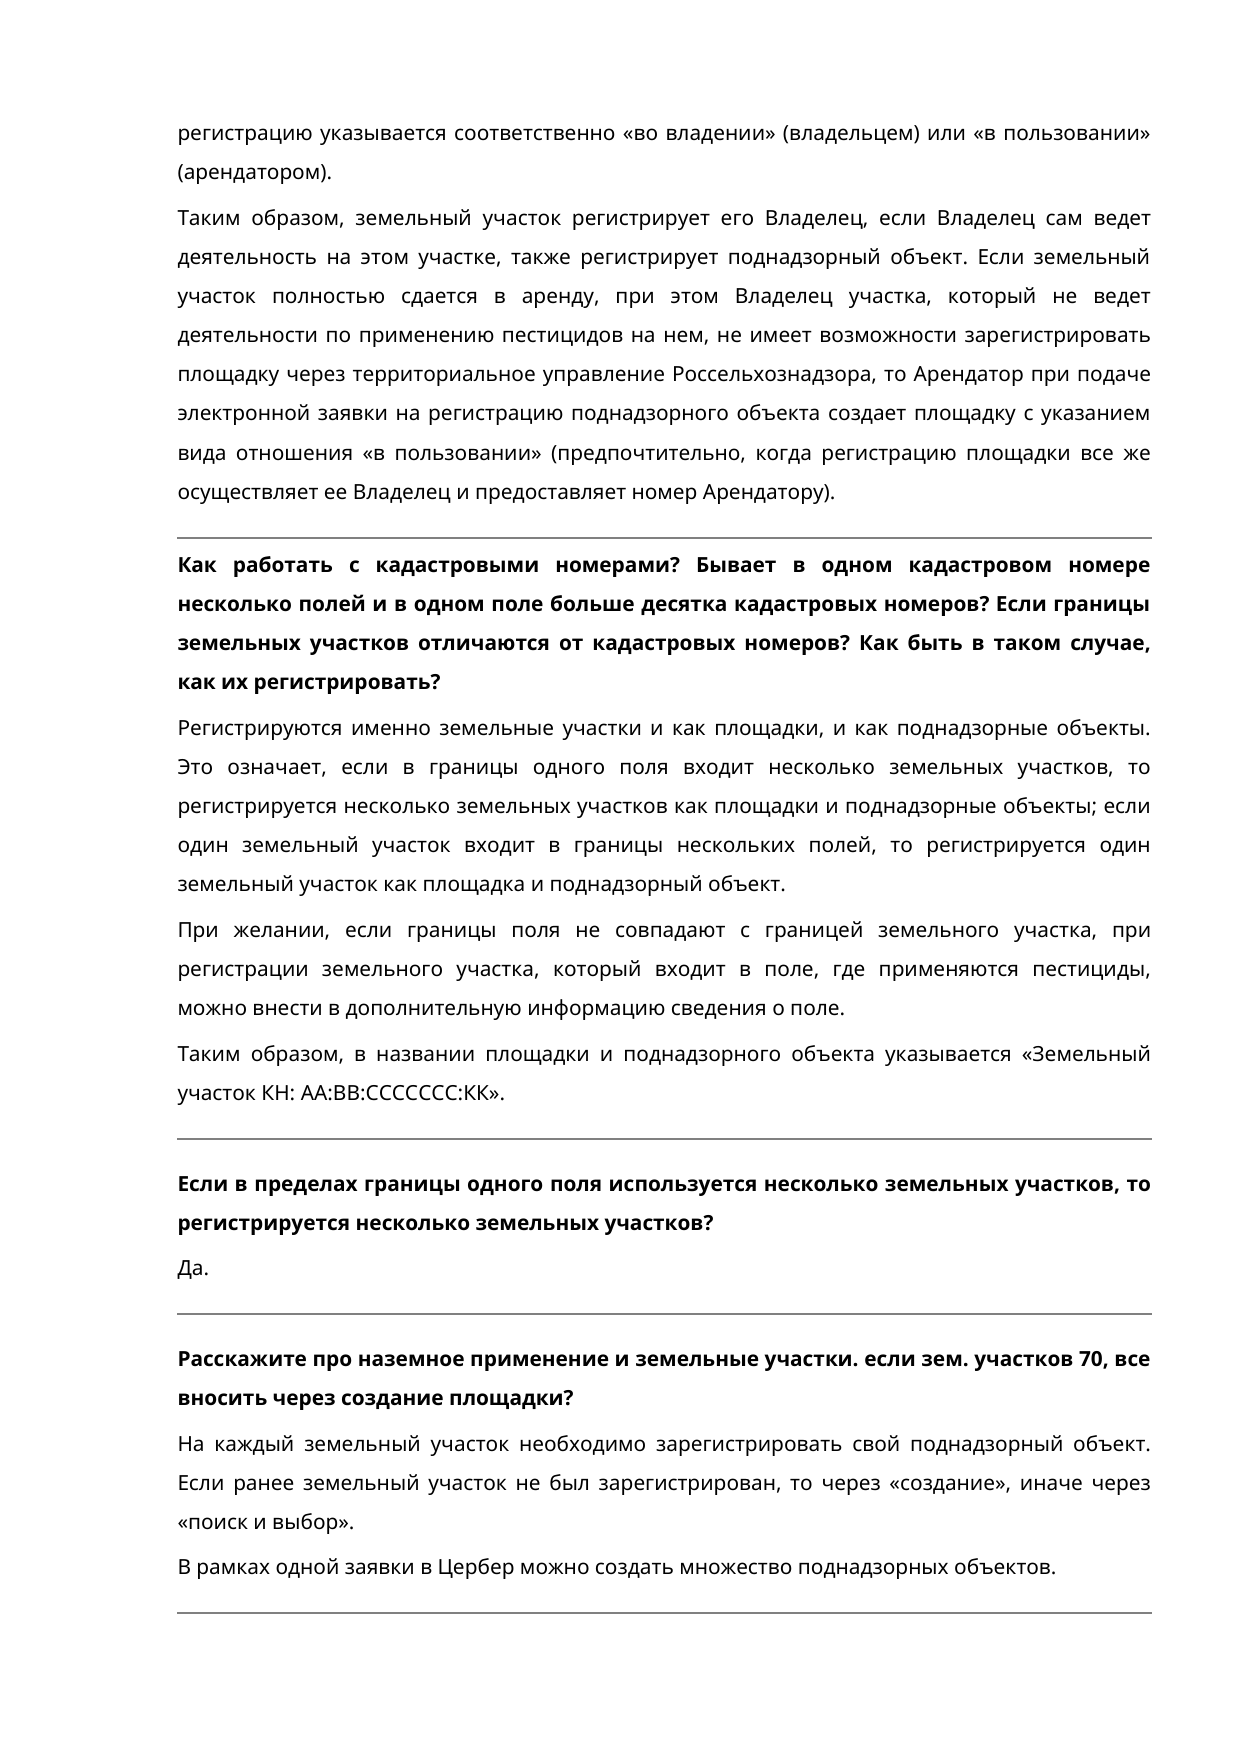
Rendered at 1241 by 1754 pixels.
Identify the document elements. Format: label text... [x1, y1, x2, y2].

text Да. [177, 1253, 1152, 1282]
text В рамках одной заявки в Цербер можно создать множество поднадзорных объектов. [177, 1552, 1152, 1581]
text Если в пределах границы одного поля используется несколько земельных участков, то регистрируется несколько земельных участков? [177, 1169, 1152, 1236]
text Как работать с кадастровыми номерами? Бывает в одном кадастровом номере несколько полей и в одном поле больше десятка кадастровых номеров? Если границы земельных участков отличаются от кадастровых номеров? Как быть в таком случае, как их регистрировать? [177, 550, 1152, 696]
text Регистрируются именно земельные участки и как площадки, и как поднадзорные объекты. Это означает, если в границы одного поля входит несколько земельных участков, то регистрируется несколько земельных участков как площадки и поднадзорные объекты; если один земельный участок входит в границы нескольких полей, то регистрируется один земельный участок как площадка и поднадзорный объект. [177, 713, 1152, 898]
text Таким образом, земельный участок регистрирует его Владелец, если Владелец сам ведет деятельность на этом участке, также регистрирует поднадзорный объект. Если земельный участок полностью сдается в аренду, при этом Владелец участка, который не ведет деятельности по применению пестицидов на нем, не имеет возможности зарегистрировать площадку через территориальное управление Россельхознадзора, то Арендатор при подаче электронной заявки на регистрацию поднадзорного объекта создает площадку с указанием вида отношения «в пользовании» (предпочтительно, когда регистрацию площадки все же осуществляет ее Владелец и предоставляет номер Арендатору). [177, 203, 1152, 505]
text Таким образом, в названии площадки и поднадзорного объекта указывается «Земельный участок КН: АА:ВВ:CCCCСCC:КК». [177, 1039, 1152, 1106]
text На каждый земельный участок необходимо зарегистрировать свой поднадзорный объект. Если ранее земельный участок не был зарегистрирован, то через «создание», иначе через «поиск и выбор». [177, 1429, 1152, 1535]
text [177, 118, 1152, 186]
text Расскажите про наземное применение и земельные участки. если зем. участков 70, все вносить через создание площадки? [177, 1344, 1152, 1412]
text При желании, если границы поля не совпадают с границей земельного участка, при регистрации земельного участка, который входит в поле, где применяются пестициды, можно внести в дополнительную информацию сведения о поле. [177, 915, 1152, 1022]
